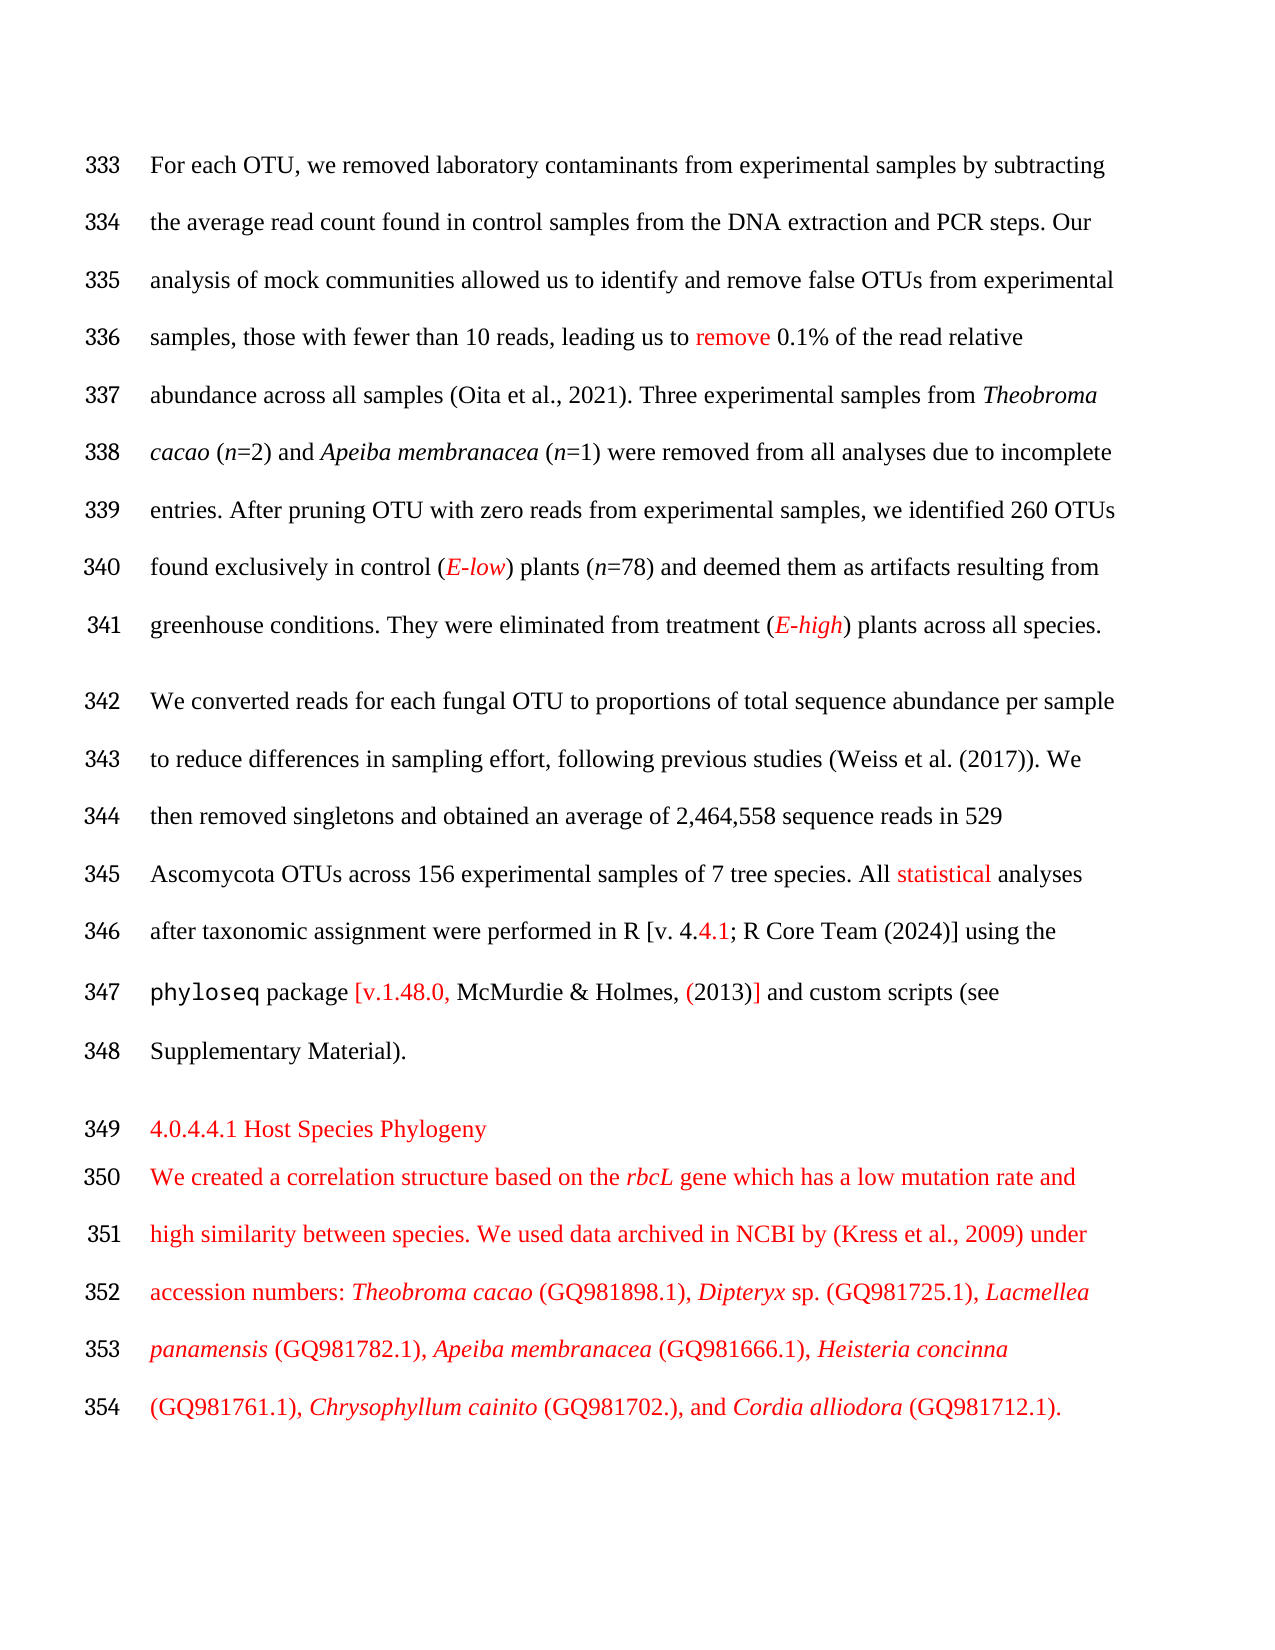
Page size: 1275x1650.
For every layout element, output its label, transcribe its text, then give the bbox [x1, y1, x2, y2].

text For each OTU, we removed laboratory contaminants from experimental samples by subtracting the average read count found in control samples from the DNA extraction and PCR steps. Our analysis of mock communities allowed us to identify and remove false OTUs from experimental samples, those with fewer than 10 reads, leading us to 0.1% of the read relative abundance across all samples (Oita et al., 2021). Three experimental samples from Theobroma cacao (n=2) and Apeiba membranacea (n=1) were removed from all analyses due to incomplete entries. After pruning OTU with zero reads from experimental samples, we identified 260 OTUs found exclusively in control () plants (n=78) and deemed them as artifacts resulting from greenhouse conditions. They were eliminated from treatment () plants across all species. [150, 150, 1125, 639]
text We converted reads for each fungal OTU to proportions of total sequence abundance per sample to reduce differences in sampling effort, following previous studies (Weiss et al. (2017)). We then removed singletons and obtained an average of 2,464,558 sequence reads in 529 Ascomycota OTUs across 156 experimental samples of 7 tree species. All analyses after taxonomic assignment were performed in R [v. 4.; R Core Team (2024)] using the phyloseq package McMurdie & Holmes, 2013) and custom scripts (see Supplementary Material). [150, 686, 1125, 1065]
